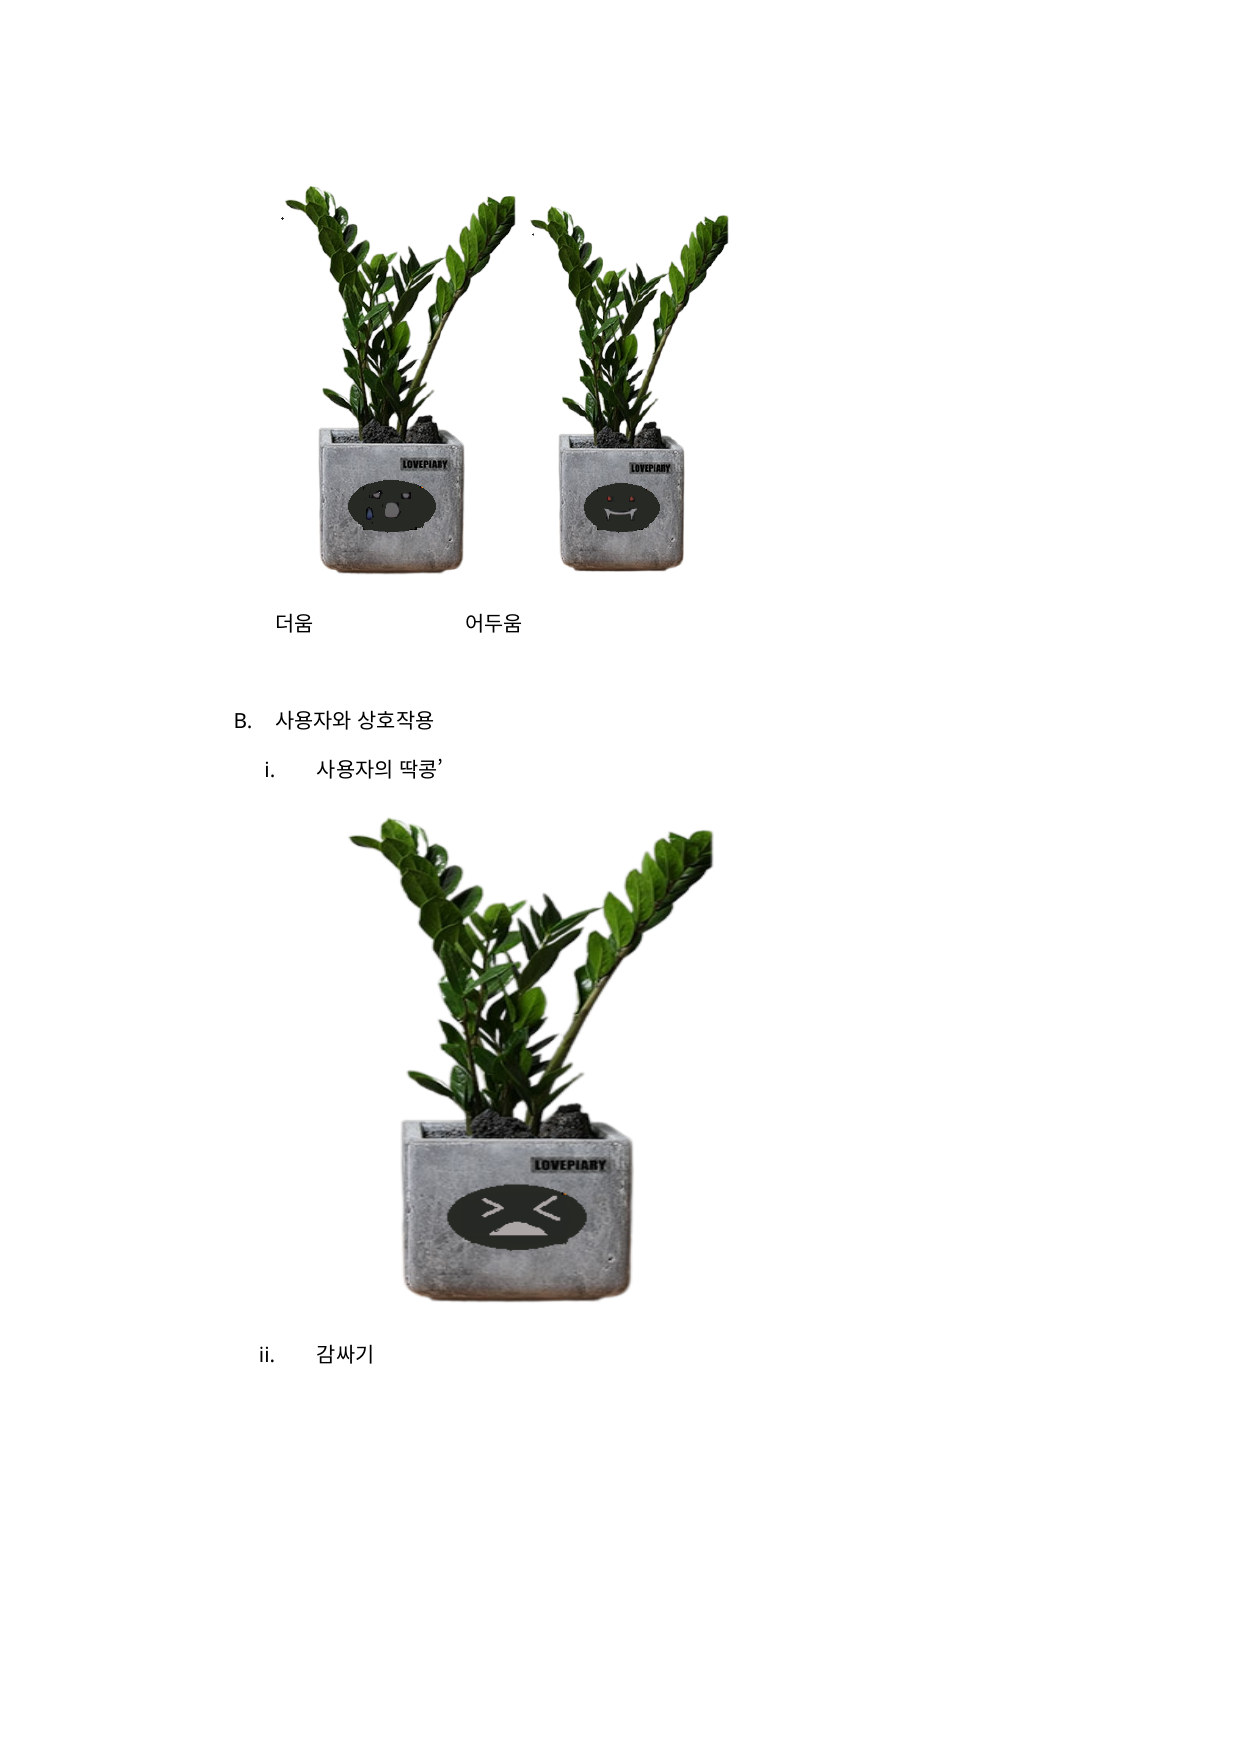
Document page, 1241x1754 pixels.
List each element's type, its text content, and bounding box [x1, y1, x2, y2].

list 감싸기 [275, 1338, 1090, 1369]
picture [316, 802, 750, 1320]
list 더움 어두움 [275, 607, 1090, 638]
list 사용자의 딱콩’ [275, 753, 1090, 784]
picture [275, 177, 735, 589]
list 사용자와 상호작용 [233, 704, 1090, 734]
